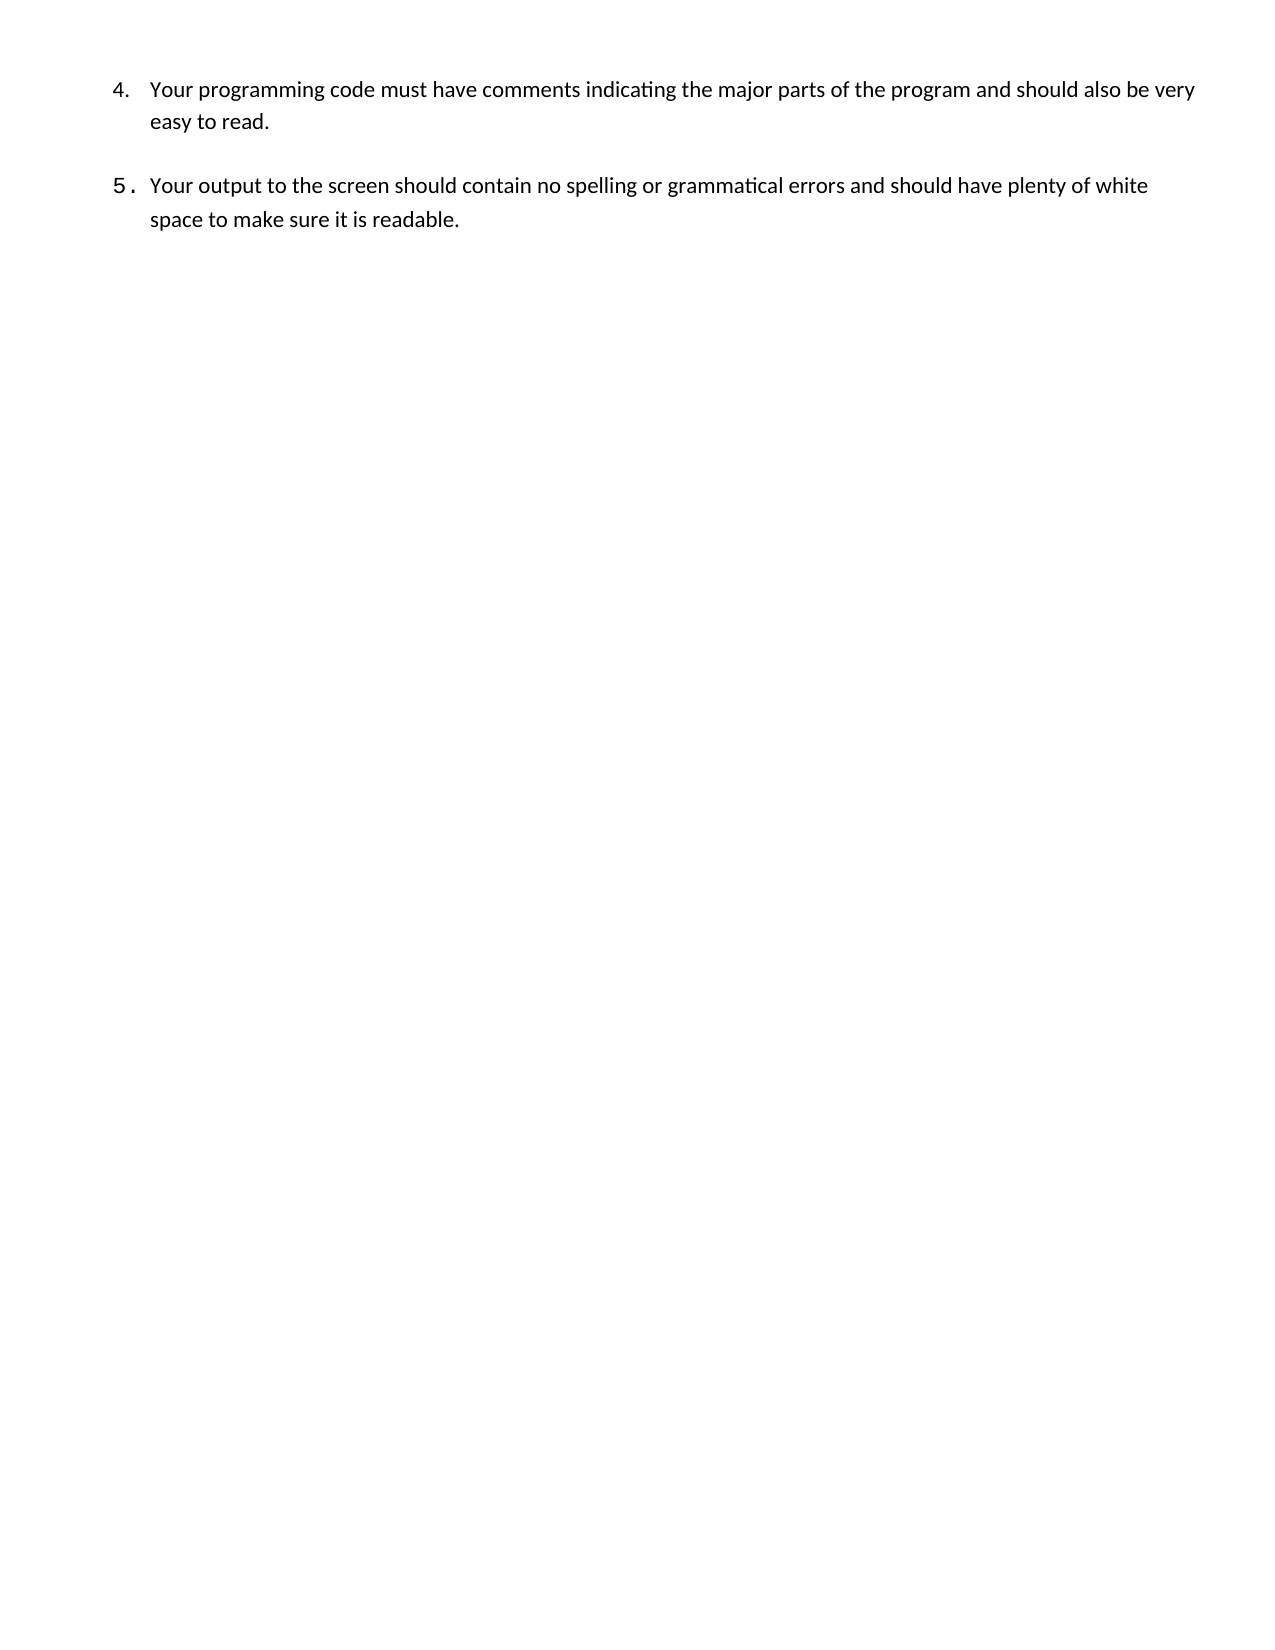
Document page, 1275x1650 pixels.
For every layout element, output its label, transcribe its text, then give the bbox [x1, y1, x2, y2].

list Your output to the screen should contain no spelling or grammatical errors and should have plenty of white space to make sure it is readable. [112, 172, 1200, 295]
list Your programming code must have comments indicating the major parts of the program and should also be very easy to read. [112, 75, 1200, 167]
